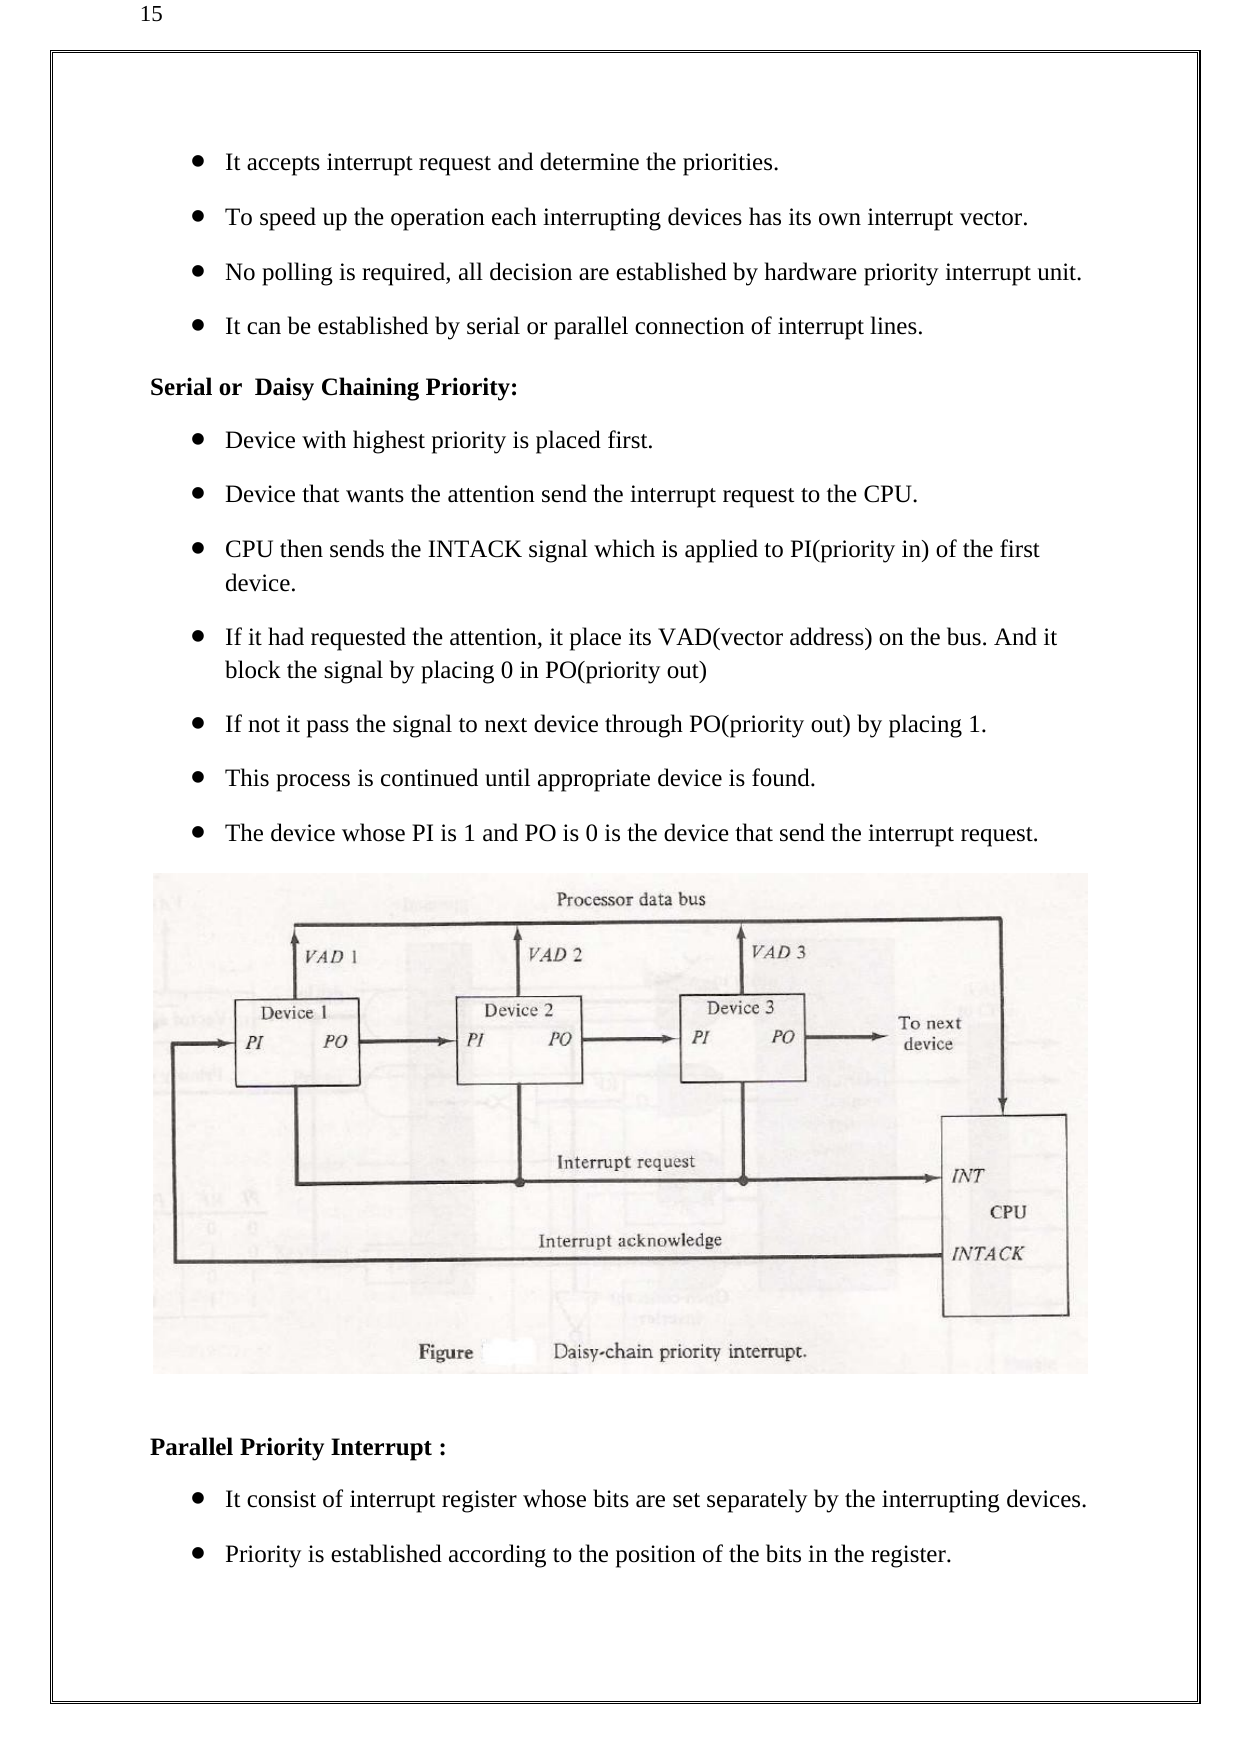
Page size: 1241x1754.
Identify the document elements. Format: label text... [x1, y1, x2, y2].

list It can be established by serial or parallel connection of interrupt lines. [187, 308, 1197, 342]
list The device whose PI is 1 and PO is 0 is the device that send the interrupt request. [187, 815, 1197, 849]
list No polling is required, all decision are established by hardware priority interrupt unit. [187, 253, 1197, 287]
subtitle Serial or Daisy Chaining Priority: [150, 372, 1197, 400]
list If not it pass the signal to next device through PO(priority out) by placing 1. [187, 705, 1197, 739]
subtitle Parallel Priority Interrupt : [150, 1432, 1197, 1460]
list It consist of interrupt register whose bits are set separately by the interrupting devices. [187, 1481, 1197, 1515]
list This process is continued until appropriate device is found. [187, 760, 1197, 794]
list Priority is established according to the position of the bits in the register. [187, 1536, 1197, 1570]
list To speed up the operation each interrupting devices has its own interrupt vector. [187, 199, 1197, 233]
list If it had requested the attention, it place its VAD(vector address) on the bus. And it block the signal by placing 0 in PO(priority out) [187, 618, 1057, 684]
list CPU then sends the INTACK signal which is applied to PI(priority in) of the first device. [187, 531, 1040, 596]
picture [153, 873, 1088, 1374]
list Device with highest priority is placed first. [187, 421, 1197, 455]
list It accepts interrupt request and determine the priorities. [187, 144, 1197, 178]
list Device that wants the attention send the interrupt request to the CPU. [187, 476, 1197, 510]
